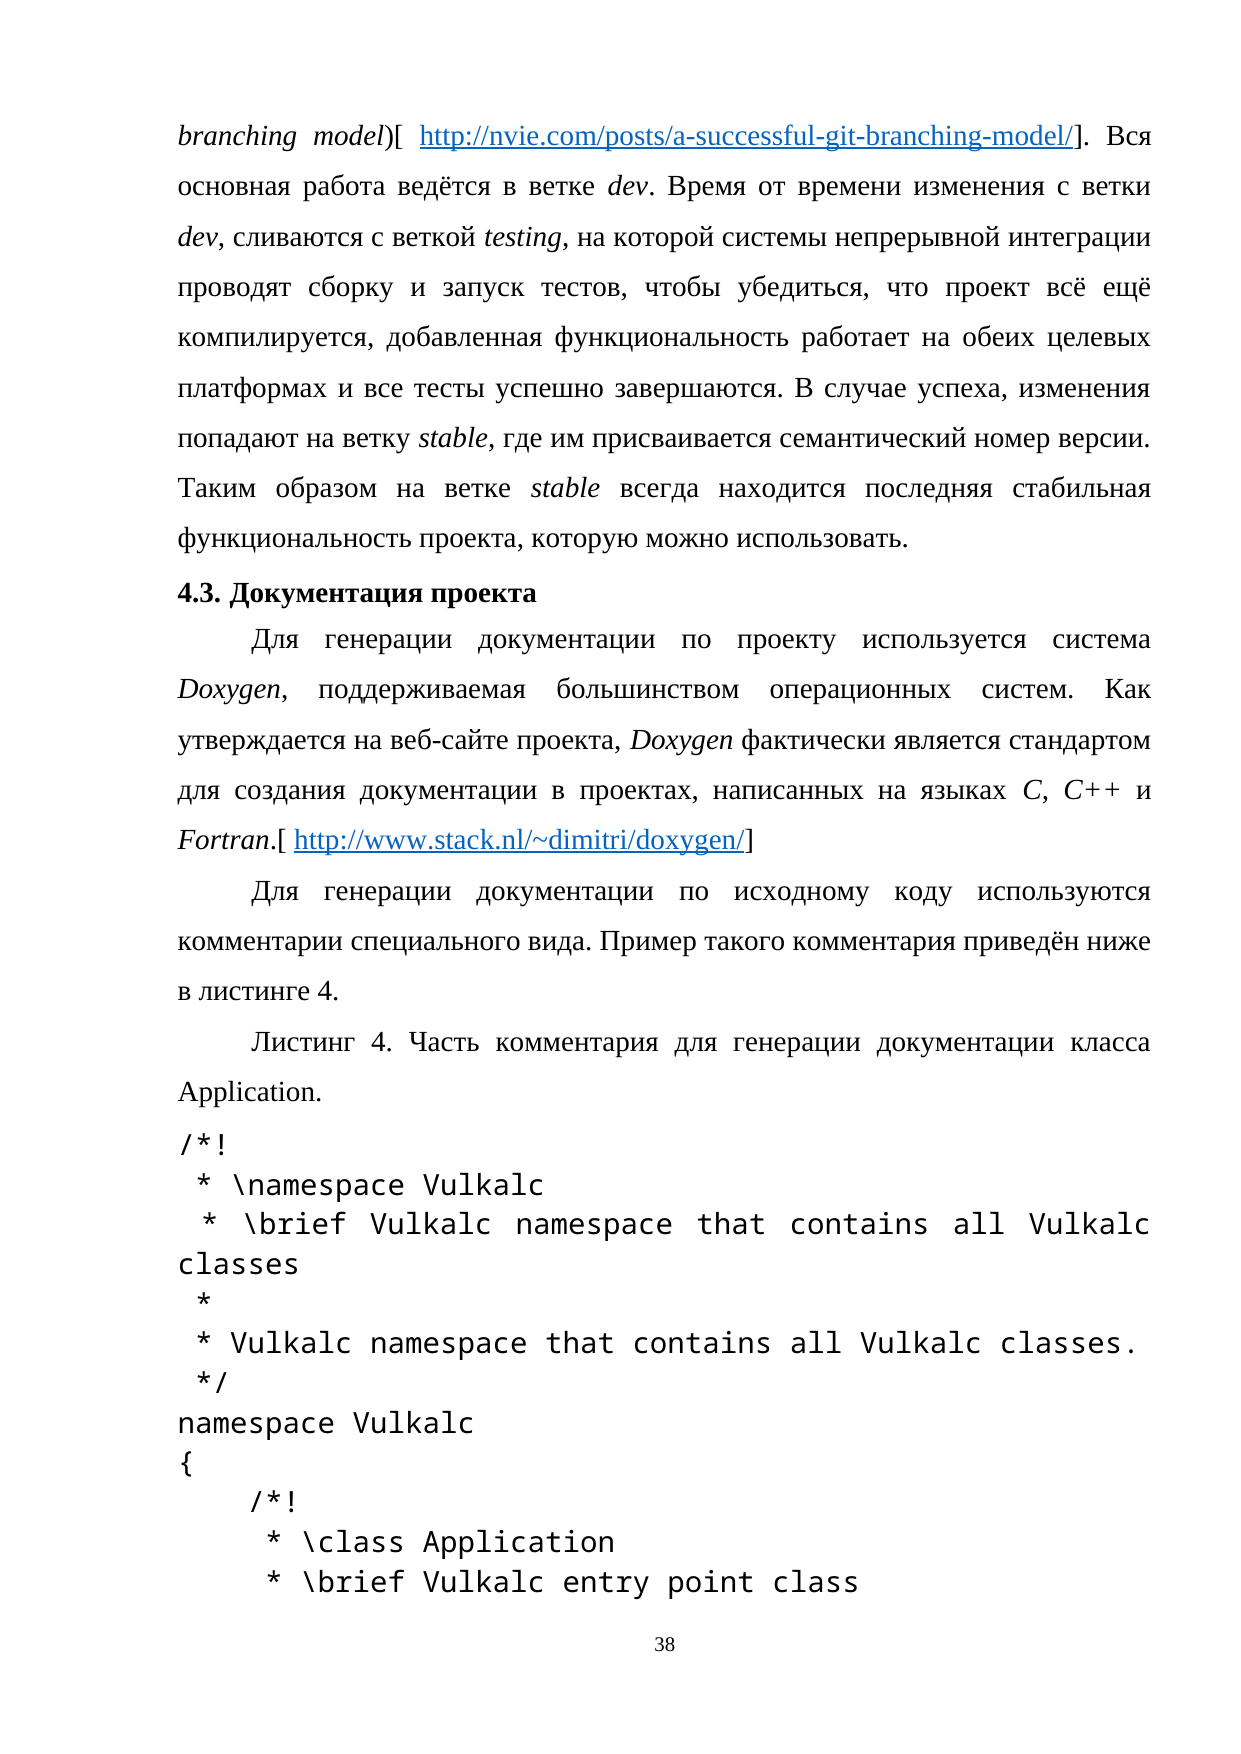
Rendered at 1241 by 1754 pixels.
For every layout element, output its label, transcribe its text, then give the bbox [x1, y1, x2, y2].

text */ [177, 1362, 1152, 1402]
text * \brief Vulkalc namespace that contains all Vulkalc classes [177, 1204, 1152, 1283]
text * Vulkalc namespace that contains all Vulkalc classes. [177, 1323, 1152, 1362]
text /*! [177, 1481, 1152, 1521]
subtitle Документация проекта [177, 575, 1152, 609]
text Для генерации документации по исходному коду используются комментарии специального вида. Пример такого комментария приведён ниже в листинге 4. [177, 873, 1152, 1007]
text * \namespace Vulkalc [177, 1164, 1152, 1204]
text Листинг 4. Часть комментария для генерации документации класса Application. [177, 1024, 1152, 1107]
text { [177, 1442, 1152, 1481]
text * \class Application [177, 1521, 1152, 1561]
text namespace Vulkalc [177, 1402, 1152, 1442]
text Для генерации документации по проекту используется система Doxygen, поддерживаемая большинством операционных систем. Как утверждается на веб-сайте проекта, Doxygen фактически является стандартом для создания документации в проектах, написанных на языках C, C++ и Fortran.[ http://www.stack.nl/~dimitri/doxygen/] [177, 621, 1152, 856]
text /*! [177, 1124, 1152, 1164]
text * \brief Vulkalc entry point class [177, 1561, 1152, 1601]
text * [177, 1283, 1152, 1323]
